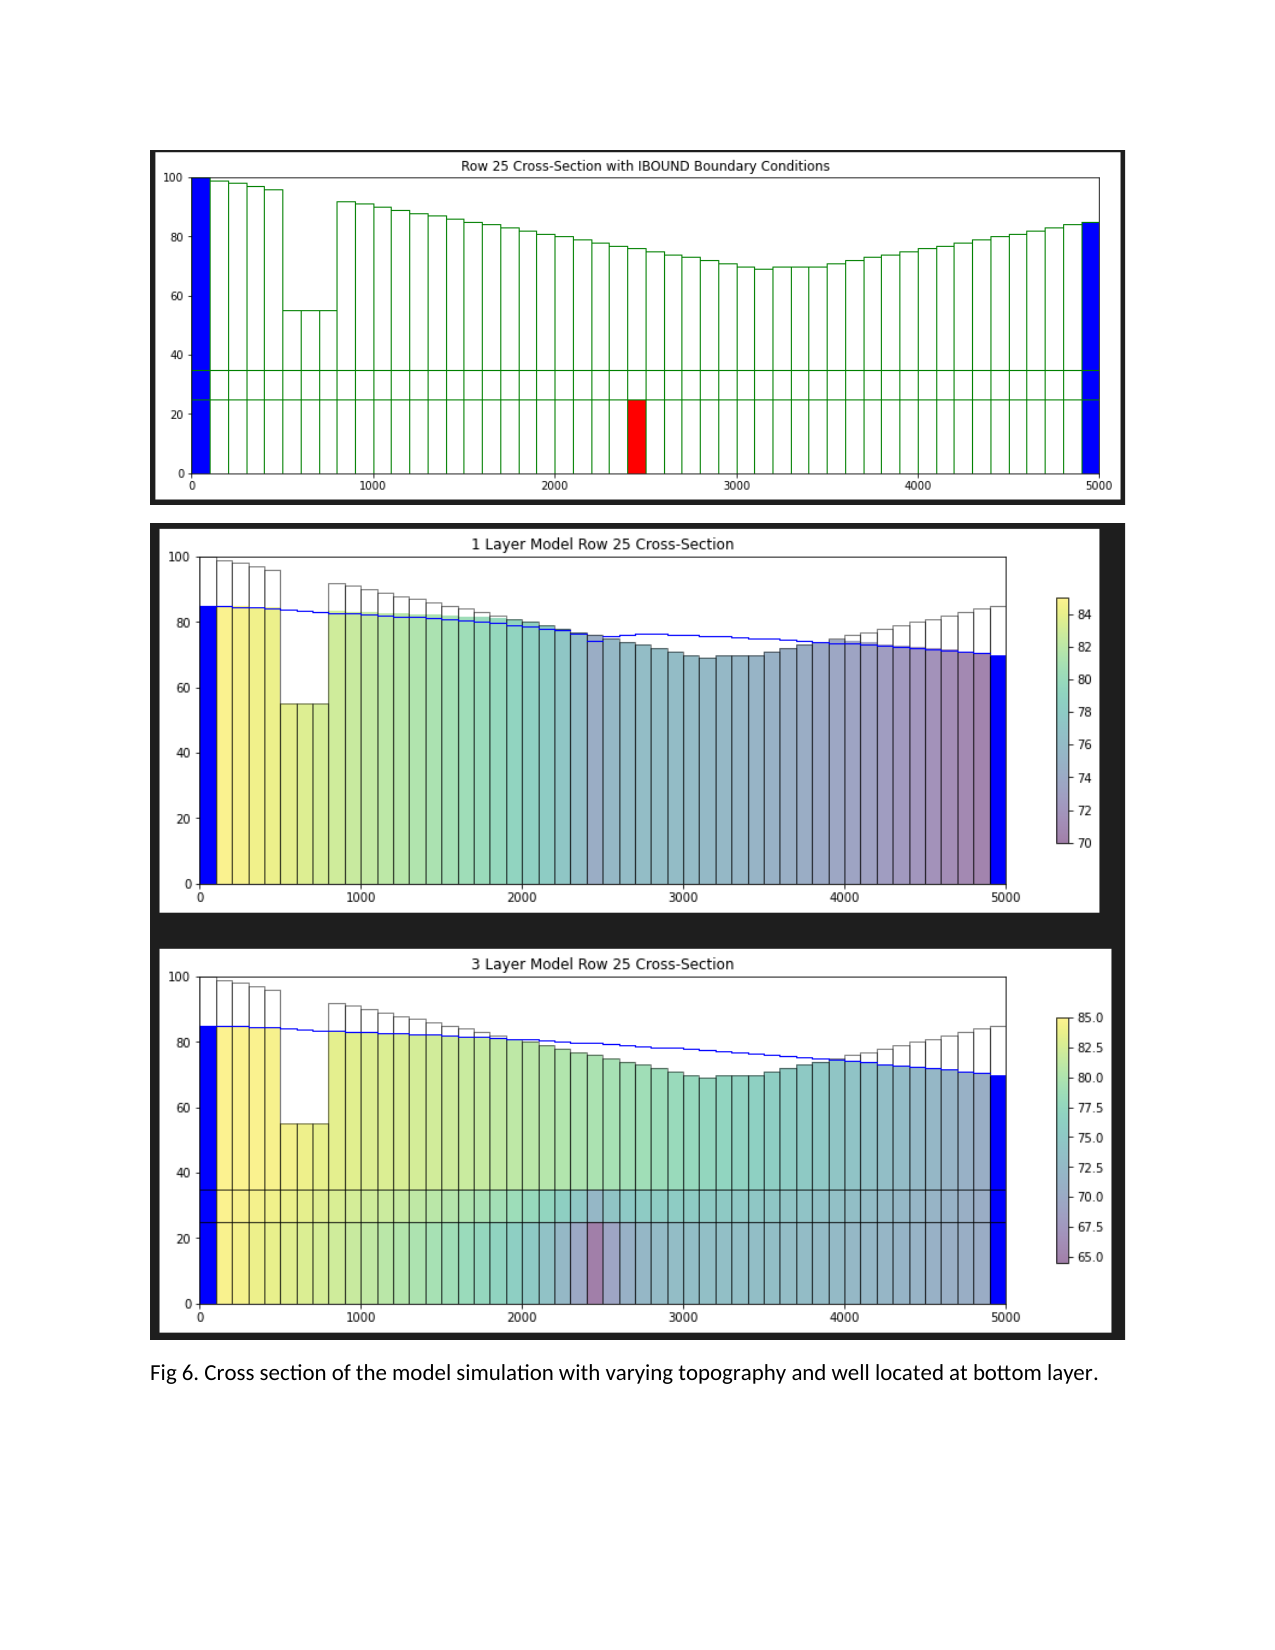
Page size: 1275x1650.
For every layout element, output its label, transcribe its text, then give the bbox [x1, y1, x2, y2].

picture [150, 523, 1125, 1340]
picture [150, 150, 1125, 505]
text Fig 6. Cross section of the model simulation with varying topography and well located at bottom layer. [150, 1358, 1125, 1386]
